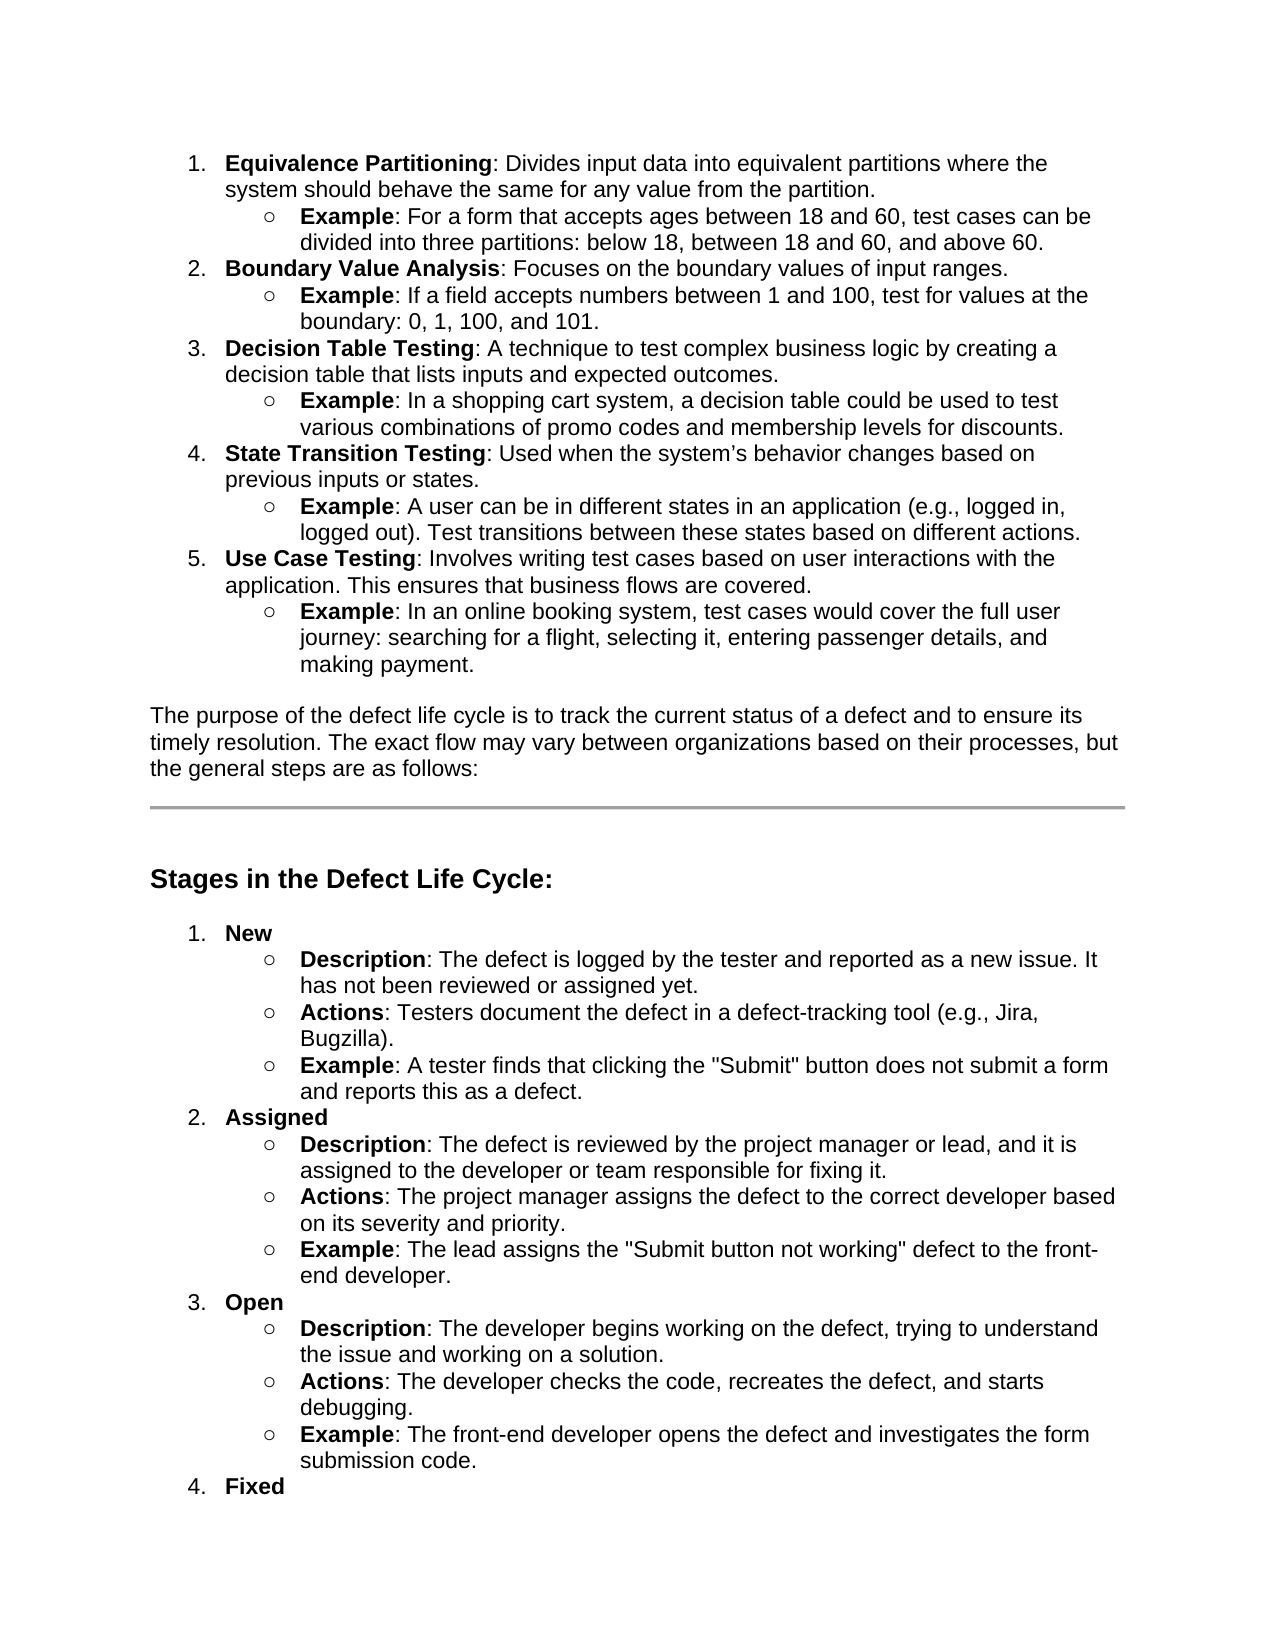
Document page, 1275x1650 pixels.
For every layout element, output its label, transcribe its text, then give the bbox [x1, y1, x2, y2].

list Actions: Testers document the defect in a defect-tracking tool (e.g., Jira, Bugzilla). [262, 999, 1125, 1052]
list Example: A tester finds that clicking the "Submit" button does not submit a form and reports this as a defect. [262, 1052, 1125, 1104]
list Description: The developer begins working on the defect, trying to understand the issue and working on a solution. [262, 1315, 1125, 1368]
list Fixed [187, 1473, 1125, 1499]
list Example: The lead assigns the "Submit button not working" defect to the front-end developer. [262, 1236, 1125, 1289]
text The purpose of the defect life cycle is to track the current status of a defect and to ensure its timely resolution. The exact flow may vary between organizations based on their processes, but the general steps are as follows: [150, 702, 1125, 781]
list Actions: The developer checks the code, recreates the defect, and starts debugging. [262, 1368, 1125, 1421]
list Open [187, 1289, 1125, 1315]
list Decision Table Testing: A technique to test complex business logic by creating a decision table that lists inputs and expected outcomes. [187, 334, 1125, 387]
list Description: The defect is logged by the tester and reported as a new issue. It has not been reviewed or assigned yet. [262, 946, 1125, 999]
list Assigned [187, 1104, 1125, 1131]
list Example: In a shopping cart system, a decision table could be used to test various combinations of promo codes and membership levels for discounts. [262, 387, 1125, 440]
subtitle Stages in the Defect Life Cycle: [150, 863, 1125, 895]
list New [187, 920, 1125, 946]
list Actions: The project manager assigns the defect to the correct developer based on its severity and priority. [262, 1183, 1125, 1236]
list Example: If a field accepts numbers between 1 and 100, test for values at the boundary: 0, 1, 100, and 101. [262, 282, 1125, 334]
list Example: The front-end developer opens the defect and investigates the form submission code. [262, 1421, 1125, 1473]
list Example: For a form that accepts ages between 18 and 60, test cases can be divided into three partitions: below 18, between 18 and 60, and above 60. [262, 203, 1125, 255]
list Example: In an online booking system, test cases would cover the full user journey: searching for a flight, selecting it, entering passenger details, and making payment. [262, 598, 1125, 677]
list Description: The defect is reviewed by the project manager or lead, and it is assigned to the developer or team responsible for fixing it. [262, 1131, 1125, 1183]
list State Transition Testing: Used when the system’s behavior changes based on previous inputs or states. [187, 440, 1125, 493]
list Use Case Testing: Involves writing test cases based on user interactions with the application. This ensures that business flows are covered. [187, 545, 1125, 598]
list Boundary Value Analysis: Focuses on the boundary values of input ranges. [187, 255, 1125, 282]
list Example: A user can be in different states in an application (e.g., logged in, logged out). Test transitions between these states based on different actions. [262, 493, 1125, 545]
list Equivalence Partitioning: Divides input data into equivalent partitions where the system should behave the same for any value from the partition. [187, 150, 1125, 203]
